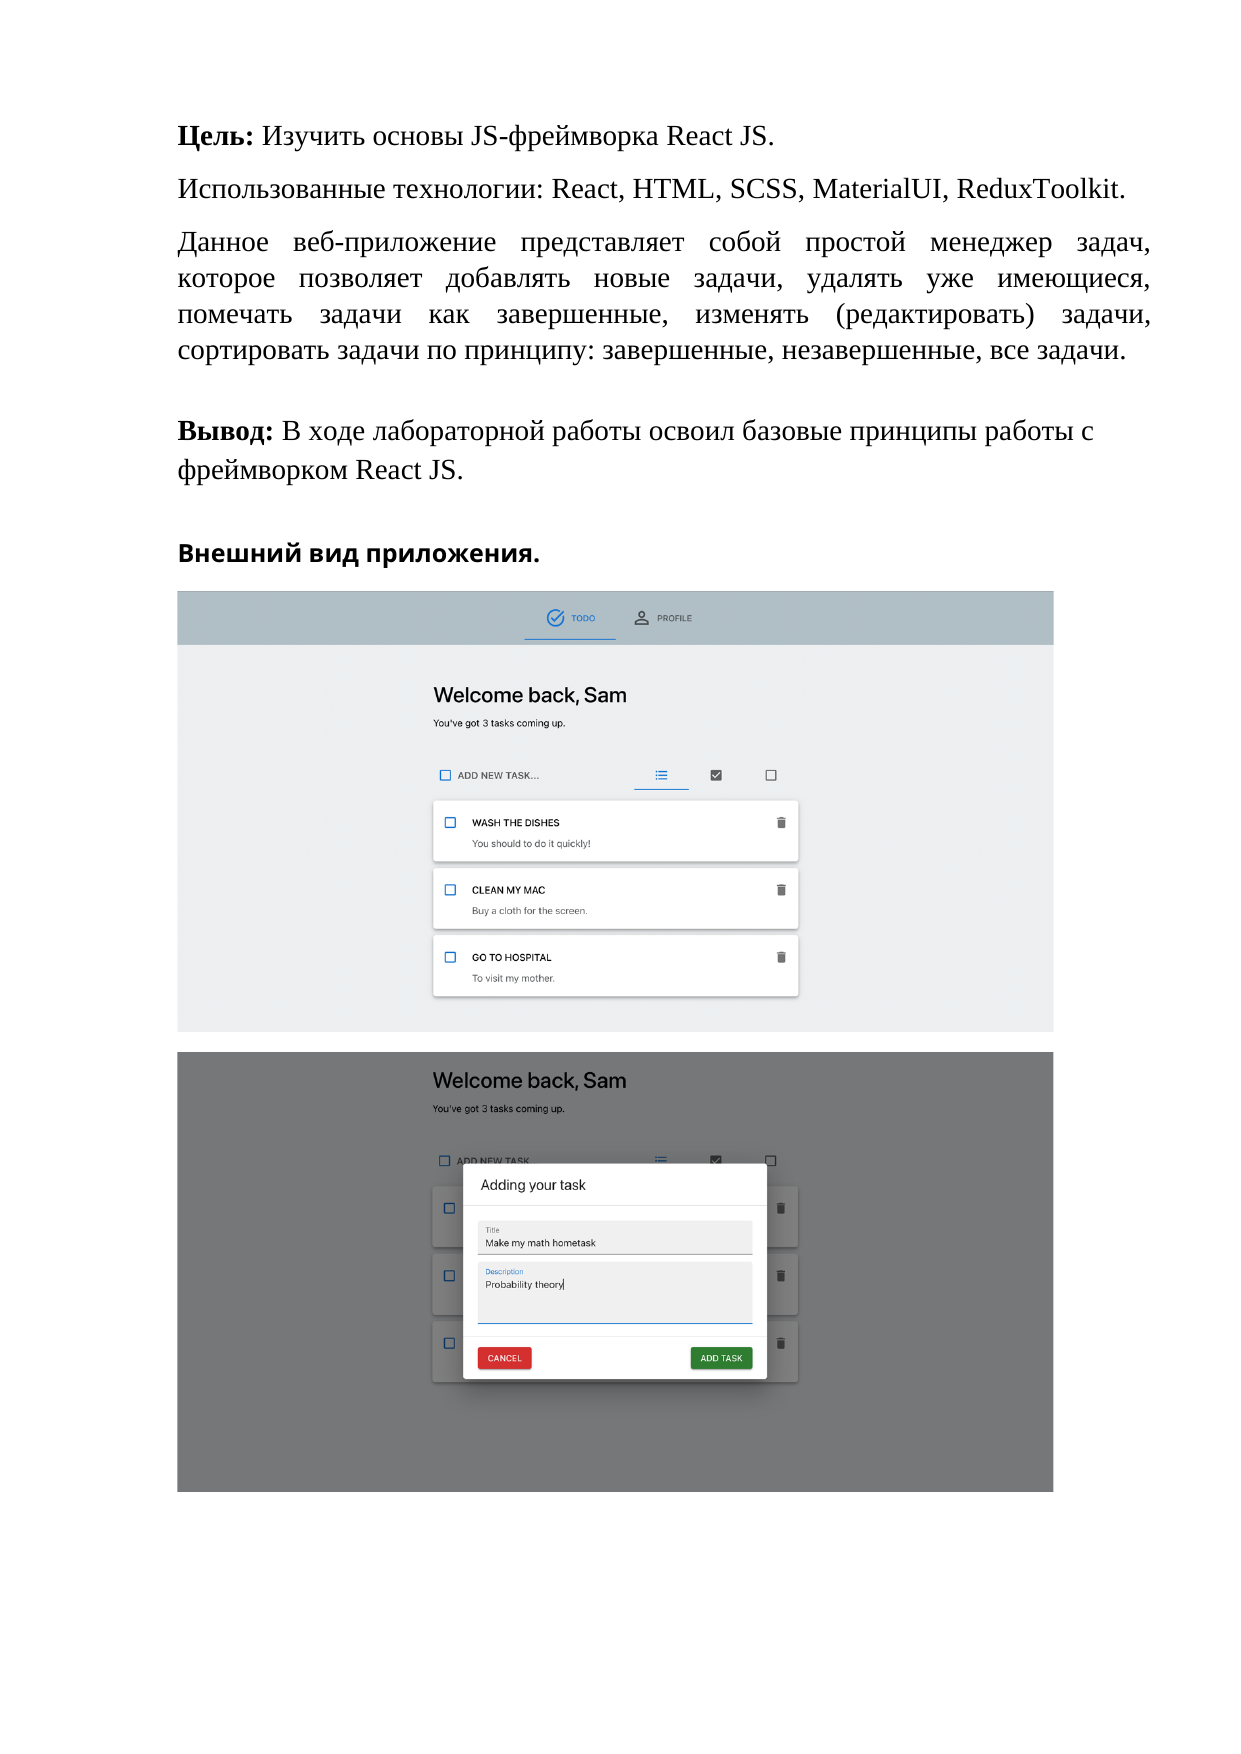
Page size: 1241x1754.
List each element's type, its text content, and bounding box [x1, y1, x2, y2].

picture [177, 1052, 1054, 1492]
picture [177, 591, 1054, 1032]
text Внешний вид приложения. [177, 536, 1152, 570]
text Использованные технологии: React, HTML, SCSS, MaterialUI, ReduxToolkit. [177, 171, 1152, 204]
text Цель: Изучить основы JS-фреймворка React JS. [177, 118, 1152, 152]
text Данное веб-приложение представляет собой простой менеджер задач, которое позволяет добавлять новые задачи, удалять уже имеющиеся, помечать задачи как завершенные, изменять (редактировать) задачи, сортировать задачи по принципу: завершенные, незавершенные, все задачи. [177, 224, 1152, 366]
text Вывод: В ходе лабораторной работы освоил базовые принципы работы с фреймворком React JS. [177, 413, 1152, 486]
